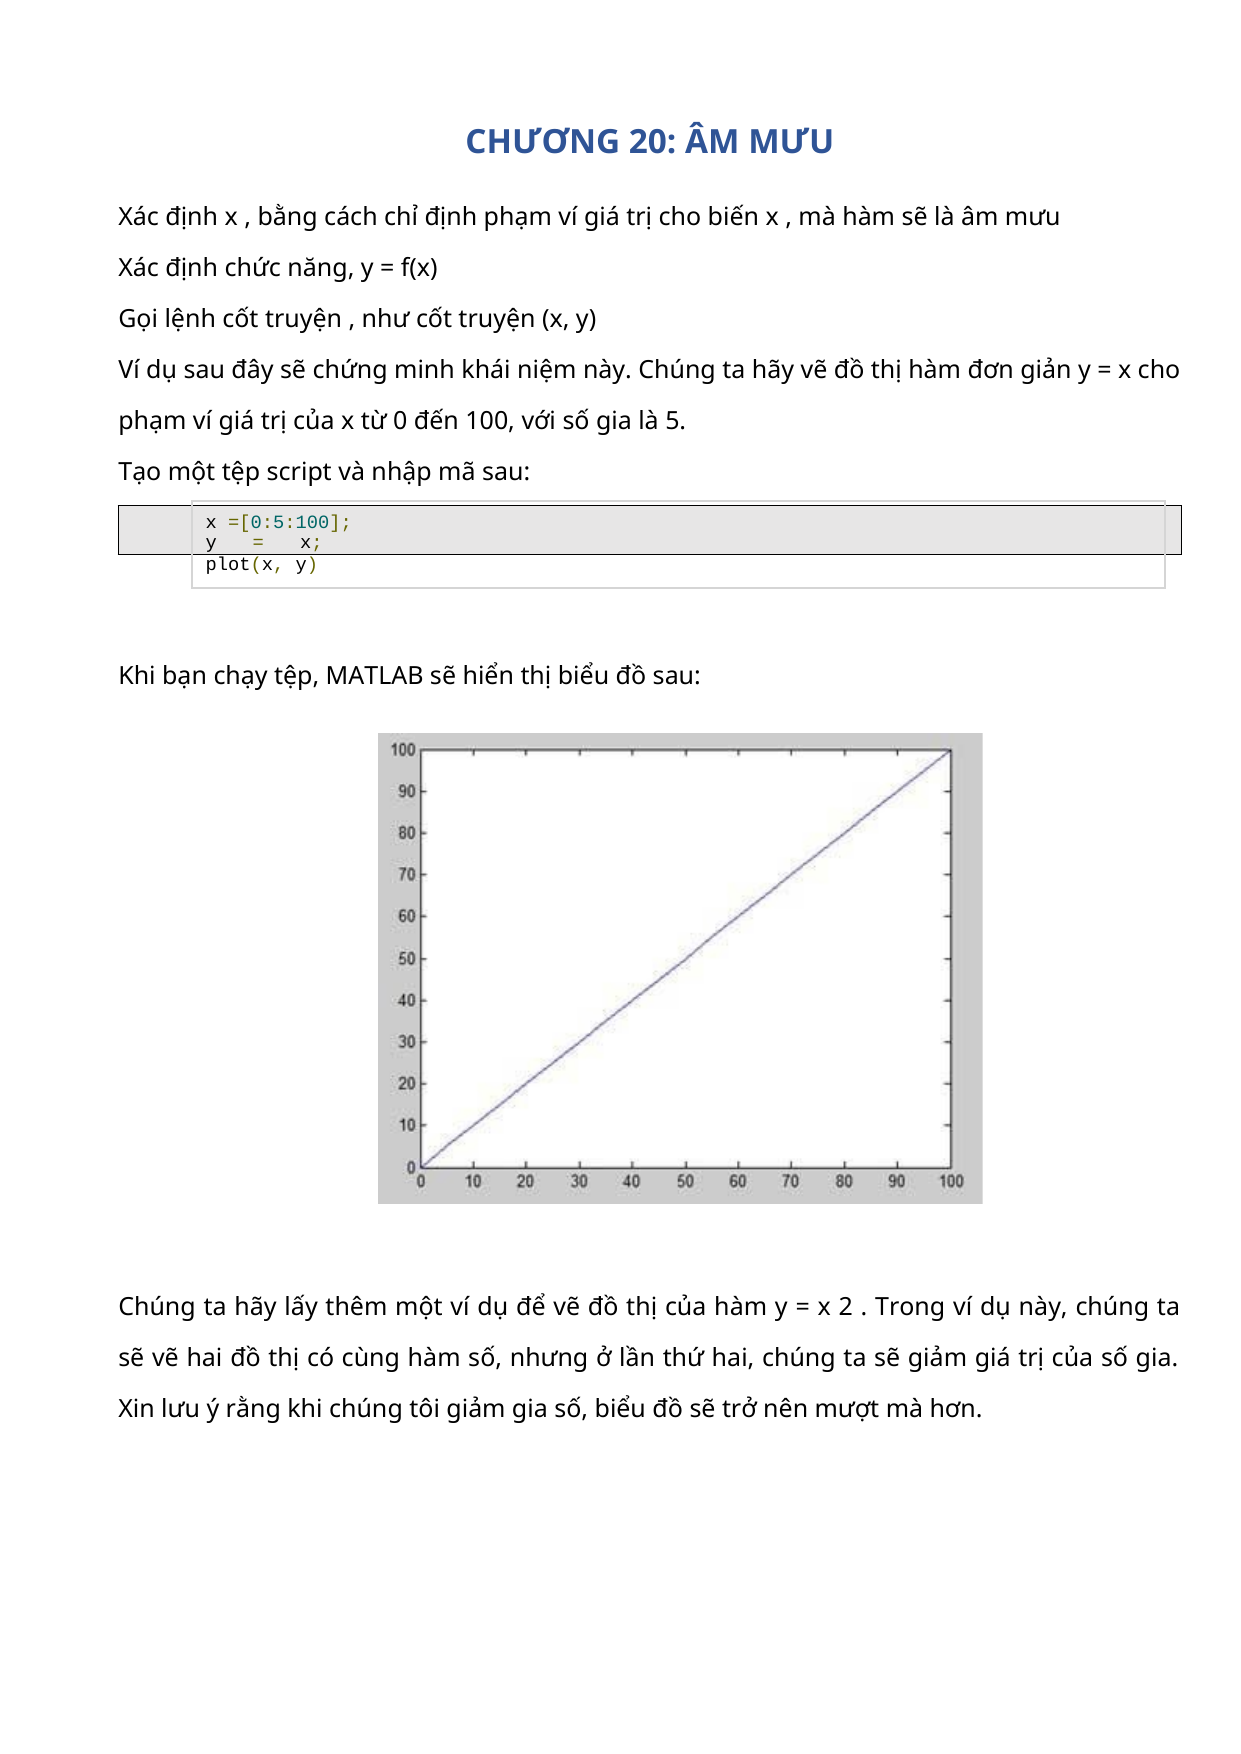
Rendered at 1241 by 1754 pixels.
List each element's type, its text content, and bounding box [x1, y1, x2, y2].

picture [378, 733, 983, 1204]
text Xác định chức năng, y = f(x) [118, 250, 1181, 284]
text Tạo một tệp script và nhập mã sau: [118, 454, 1181, 488]
text Khi bạn chạy tệp, MATLAB sẽ hiển thị biểu đồ sau: [118, 657, 1181, 692]
text Chúng ta hãy lấy thêm một ví dụ để vẽ đồ thị của hàm y = x 2 . Trong ví dụ này, chúng ta sẽ vẽ hai đồ thị có cùng hàm số, nhưng ở lần thứ hai, chúng ta sẽ giảm giá trị của số gia. Xin lưu ý rằng khi chúng tôi giảm gia số, biểu đồ sẽ trở nên mượt mà hơn. [118, 1289, 1181, 1425]
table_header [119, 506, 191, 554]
text Gọi lệnh cốt truyện , như cốt truyện (x, y) [118, 301, 1181, 335]
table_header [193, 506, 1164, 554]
text Xác định x , bằng cách chỉ định phạm ví giá trị cho biến x , mà hàm sẽ là âm mưu [118, 199, 1181, 233]
subtitle ÂM MƯU [118, 118, 1181, 163]
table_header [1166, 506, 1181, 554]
text Ví dụ sau đây sẽ chứng minh khái niệm này. Chúng ta hãy vẽ đồ thị hàm đơn giản y = x cho phạm ví giá trị của x từ 0 đến 100, với số gia là 5. [118, 352, 1181, 437]
